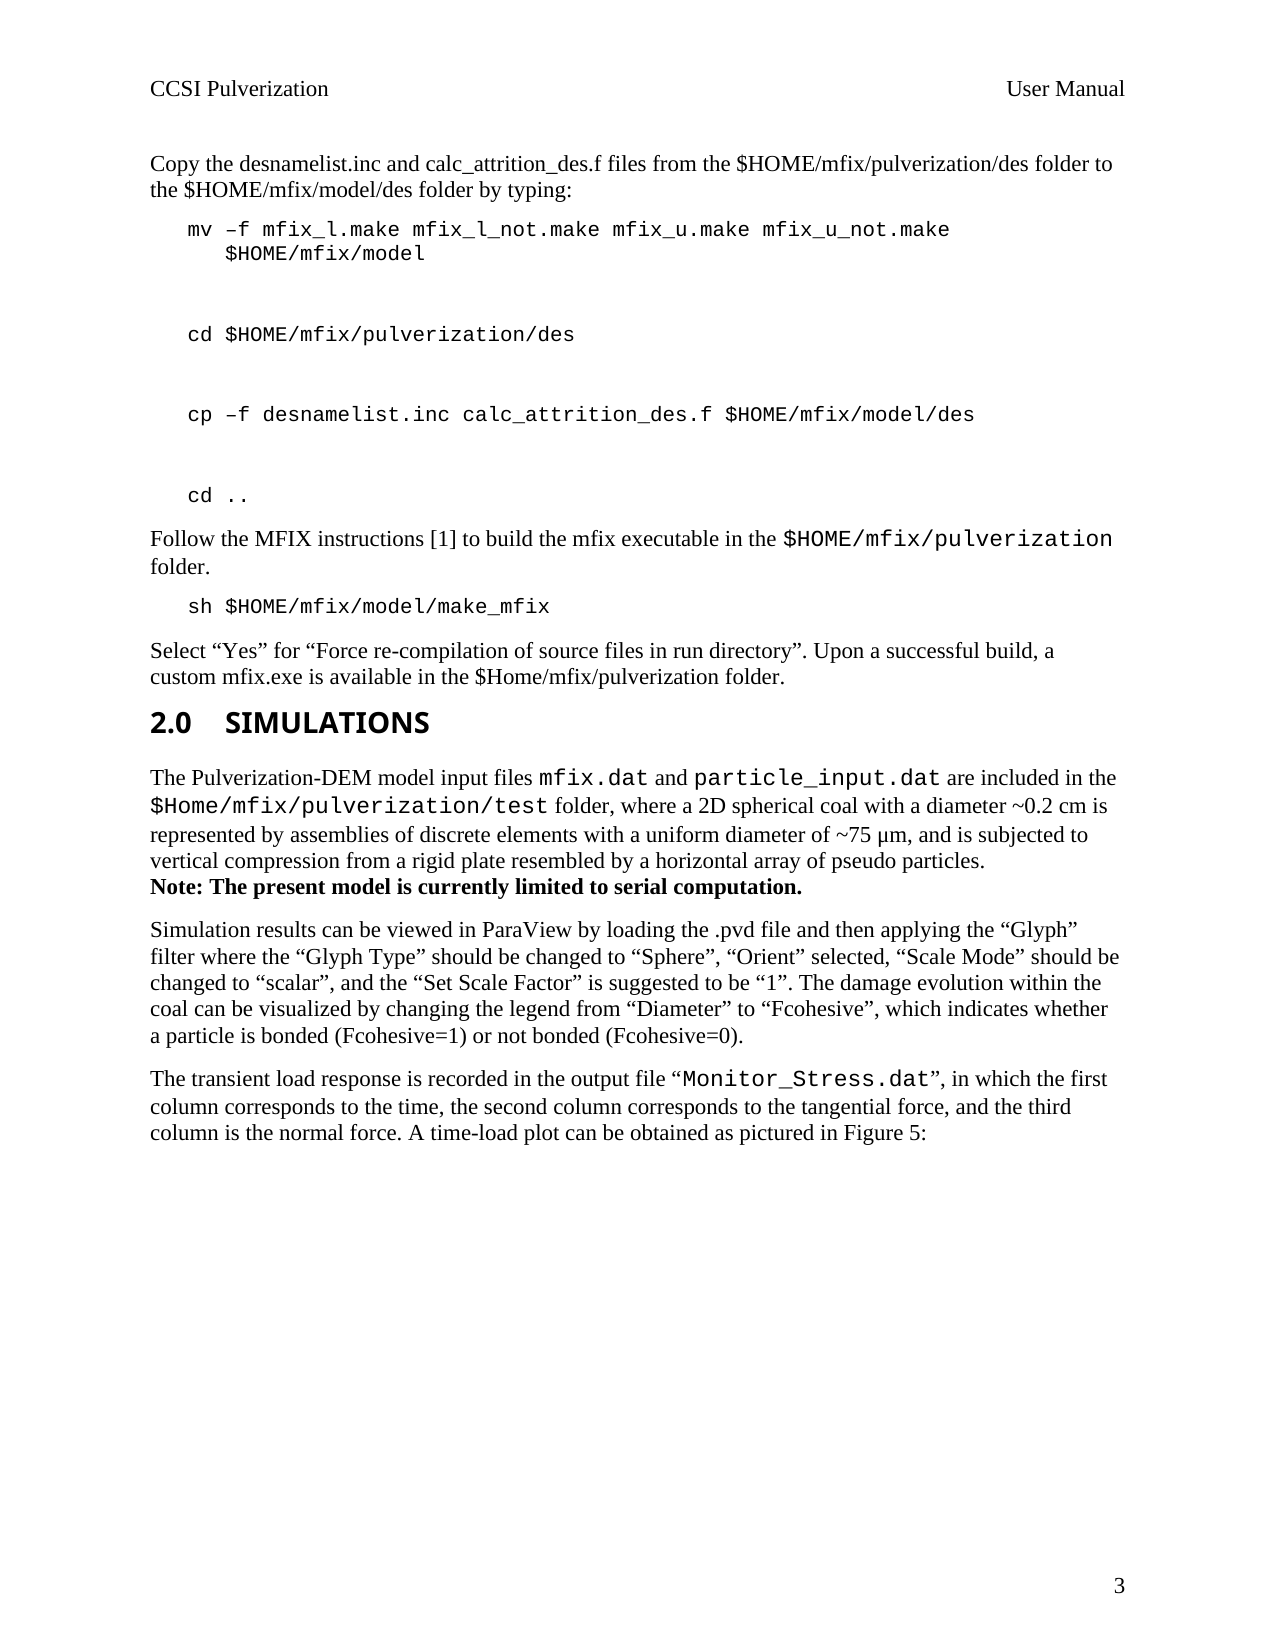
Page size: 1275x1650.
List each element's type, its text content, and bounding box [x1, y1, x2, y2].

text mv –f mfix_l.make mfix_l_not.make mfix_u.make mfix_u_not.make $HOME/mfix/model [187, 219, 1125, 267]
text cd $HOME/mfix/pulverization/des [187, 324, 1125, 347]
text sh $HOME/mfix/model/make_mfix [187, 596, 1125, 620]
text cp –f desnamelist.inc calc_attrition_des.f $HOME/mfix/model/des [187, 404, 1125, 428]
text cd .. [187, 485, 1125, 508]
text Select “Yes” for “Force re-compilation of source files in run directory”. Upon a successful build, a custom mfix.exe is available in the $Home/mfix/pulverization folder. [150, 637, 1125, 689]
text The Pulverization-DEM model input files mfix.dat and particle_input.dat are included in the $Home/mfix/pulverization/test folder, where a 2D spherical coal with a diameter ~0.2 cm is represented by assemblies of discrete elements with a uniform diameter of ~75 μm, and is subjected to vertical compression from a rigid plate resembled by a horizontal array of pseudo particles. Note: The present model is currently limited to serial computation. [150, 764, 1125, 900]
text Follow the MFIX instructions [1] to build the mfix executable in the $HOME/mfix/pulverization folder. [150, 525, 1125, 580]
text The transient load response is recorded in the output file “Monitor_Stress.dat”, in which the first column corresponds to the time, the second column corresponds to the tangential force, and the third column is the normal force. A time-load plot can be obtained as pictured in Figure 5: [150, 1065, 1125, 1146]
text Simulation results can be viewed in ParaView by loading the .pvd file and then applying the “Glyph” filter where the “Glyph Type” should be changed to “Sphere”, “Orient” selected, “Scale Mode” should be changed to “scalar”, and the “Set Scale Factor” is suggested to be “1”. The damage evolution within the coal can be visualized by changing the legend from “Diameter” to “Fcohesive”, which indicates whether a particle is bonded (Fcohesive=1) or not bonded (Fcohesive=0). [150, 916, 1125, 1048]
subtitle Simulations [150, 702, 1125, 742]
text Copy the desnamelist.inc and calc_attrition_des.f files from the $HOME/mfix/pulverization/des folder to the $HOME/mfix/model/des folder by typing: [150, 150, 1125, 203]
